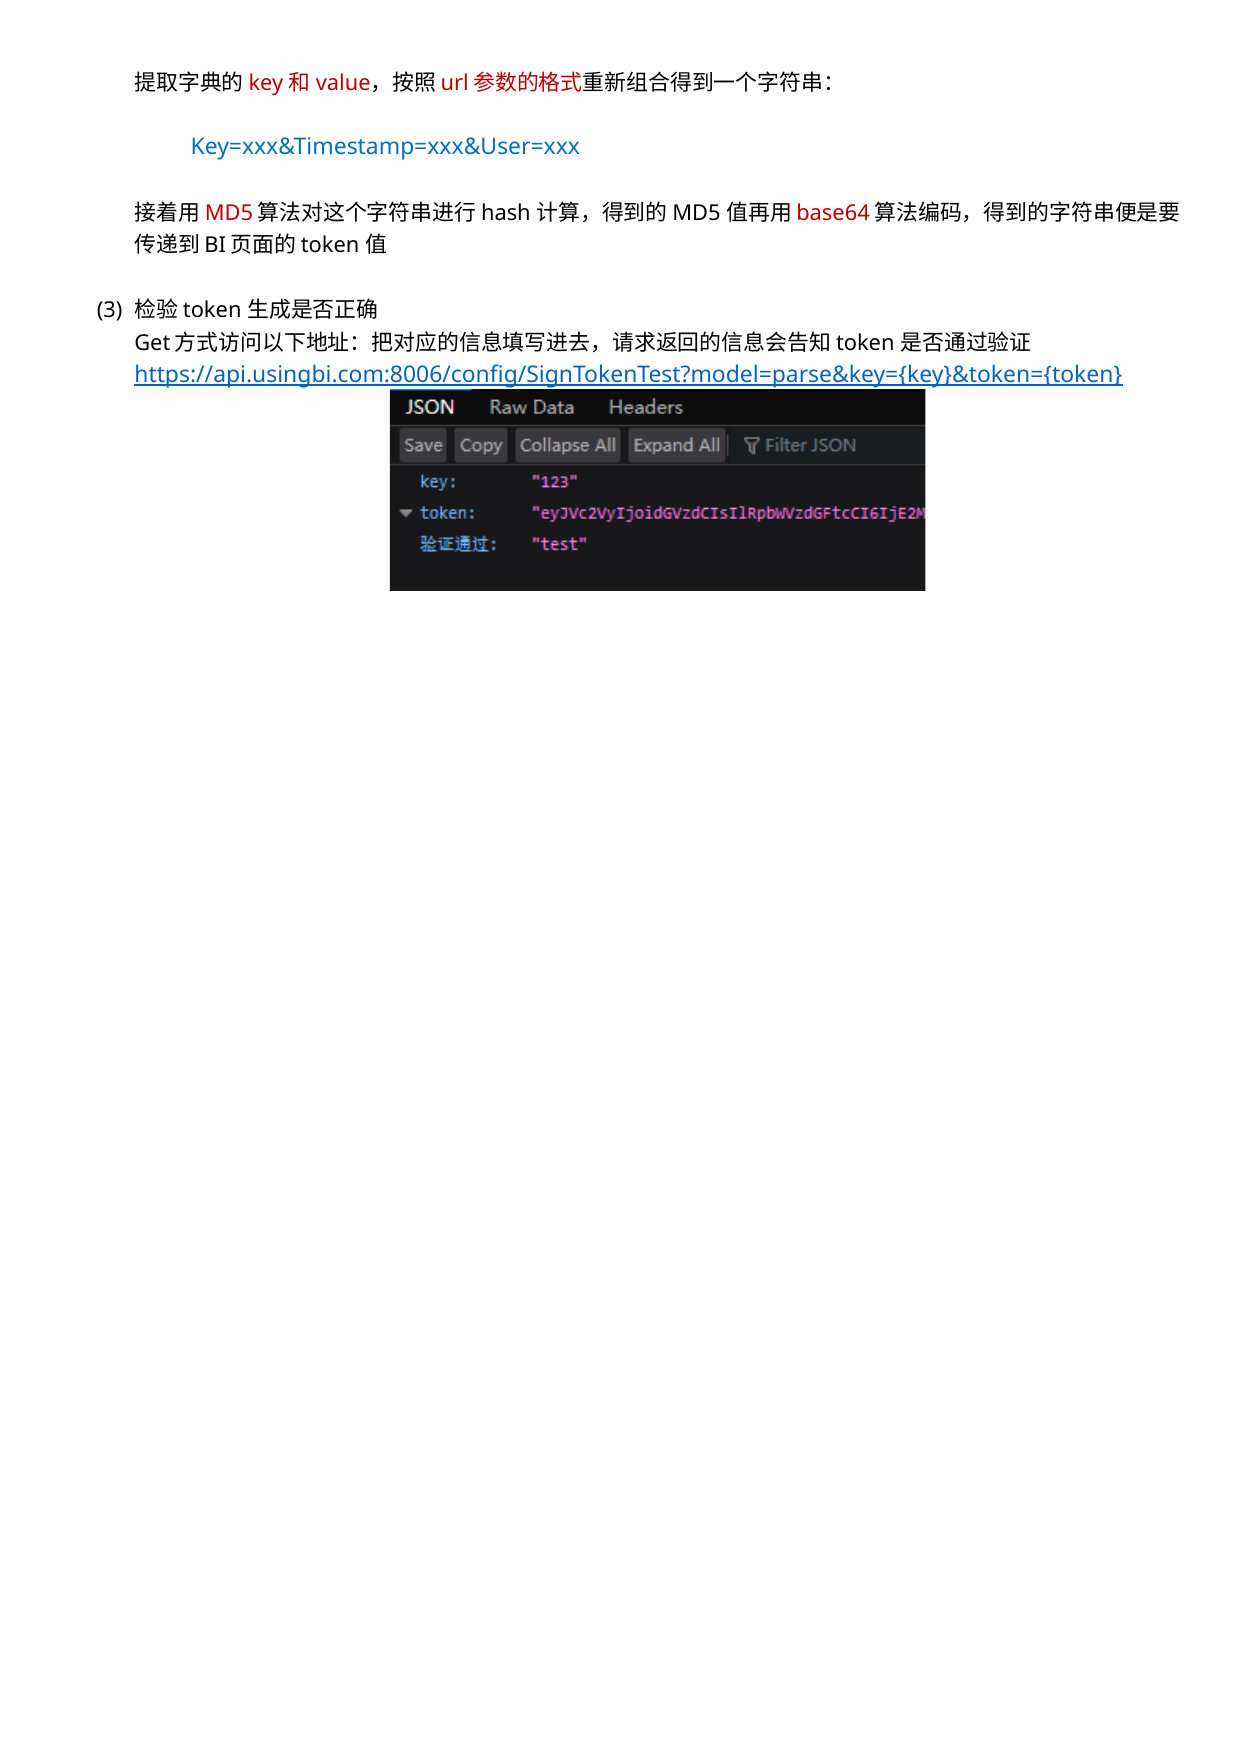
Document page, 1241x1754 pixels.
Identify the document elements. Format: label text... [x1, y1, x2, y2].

list 提取字典的 key 和 value，按照url参数的格式重新组合得到一个字符串： [134, 64, 1181, 97]
list 接着用 MD5算法对这个字符串进行hash 计算，得到的MD5 值再用base64算法编码，得到的字符串便是要传递到BI页面的 token 值 [134, 194, 1181, 259]
list Get方式访问以下地址：把对应的信息填写进去，请求返回的信息会告知 token 是否通过验证 [134, 324, 1181, 357]
list Key=xxx&Timestamp=xxx&User=xxx [178, 129, 1181, 162]
list 检验 token 生成是否正确 [97, 292, 1181, 324]
list https://api.usingbi.com:8006/config/SignTokenTest?model=parse&key={key}&token={token} [134, 357, 1181, 389]
picture [389, 389, 926, 591]
